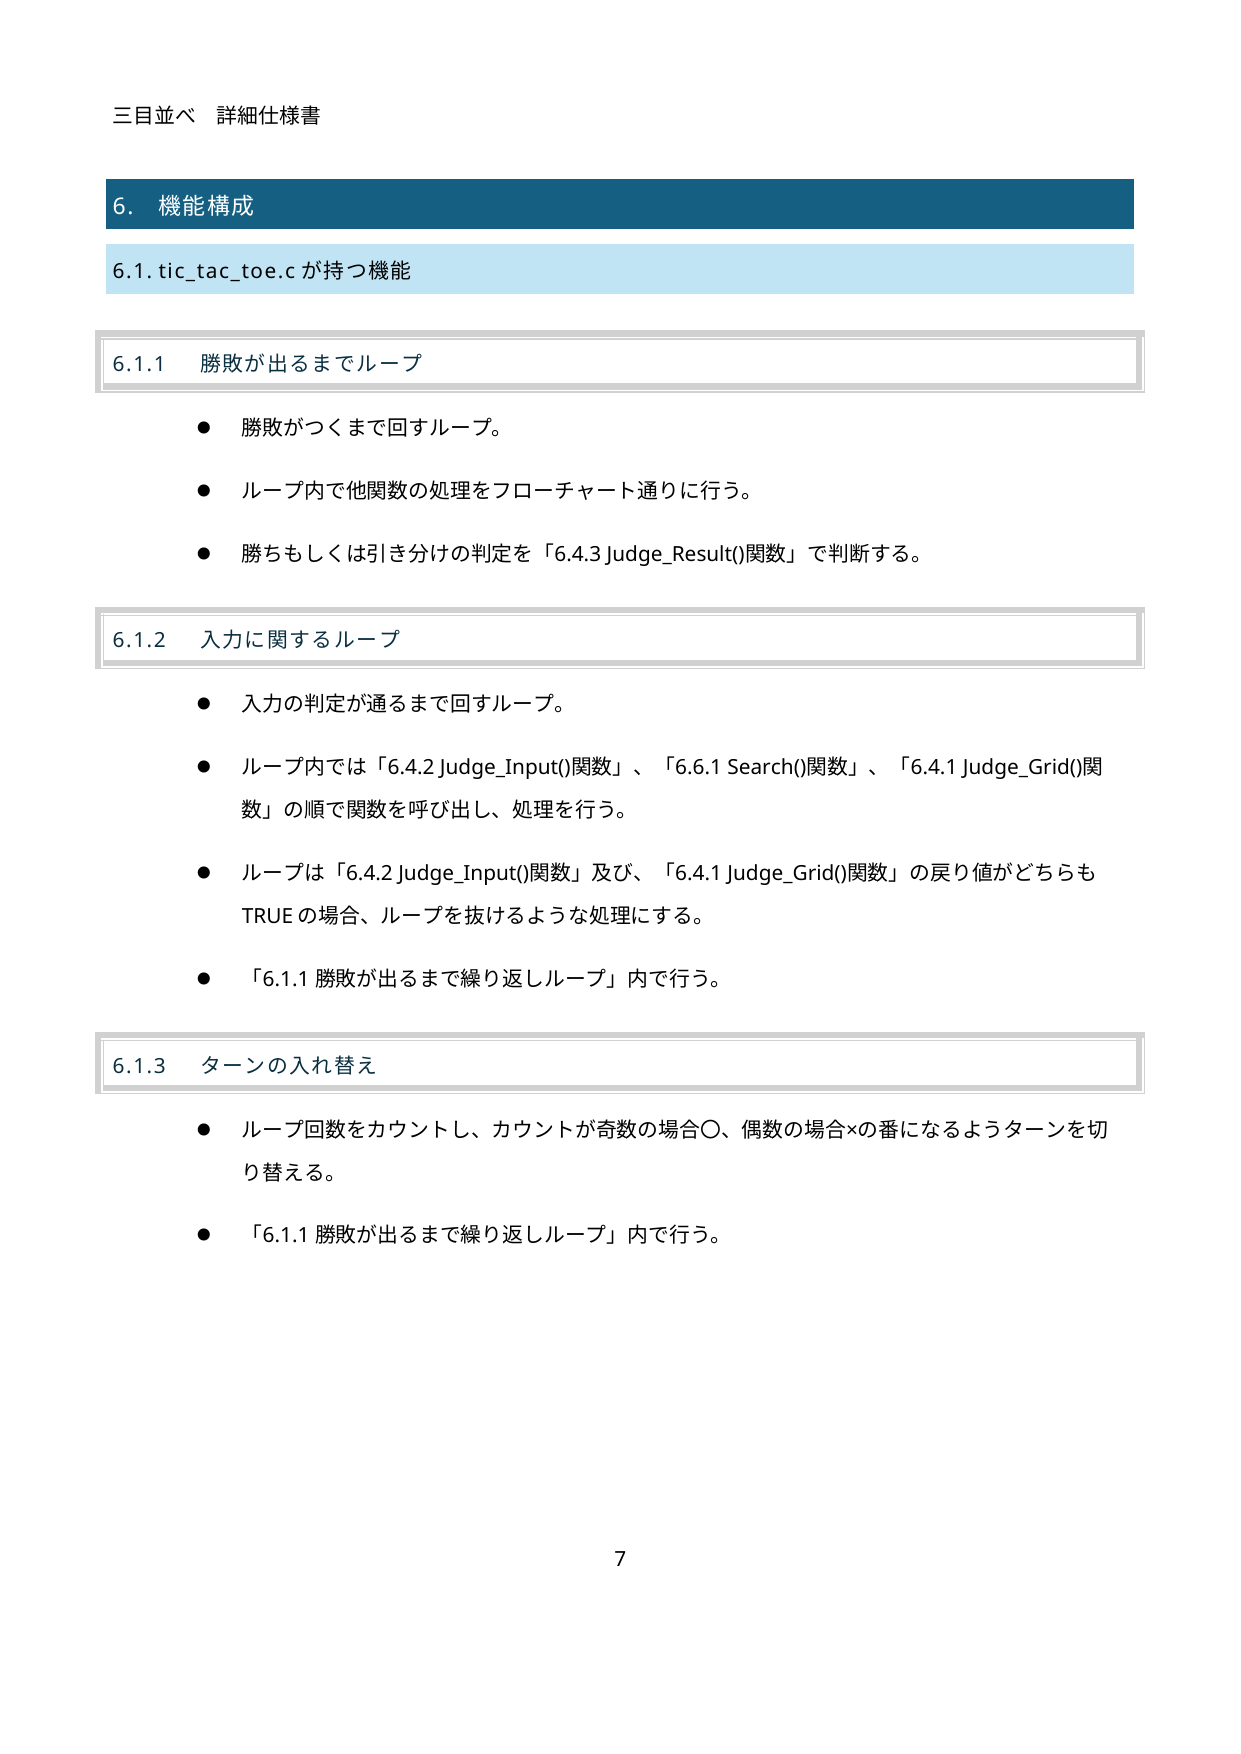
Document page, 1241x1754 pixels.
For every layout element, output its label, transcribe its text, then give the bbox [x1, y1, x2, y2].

list 勝ちもしくは引き分けの判定を「6.4.3 Judge_Result()関数」で判断する。 [196, 533, 1128, 571]
list 「6.1.1 勝敗が出るまで繰り返しループ」内で行う。 [196, 1215, 1128, 1253]
list ループ内で他関数の処理をフローチャート通りに行う。 [196, 471, 1128, 508]
text tic_tac_toe.cが持つ機能 [113, 251, 1128, 288]
list ループ内では「6.4.2 Judge_Input()関数」、「6.6.1 Search()関数」、「6.4.1 Judge_Grid()関数」の順で関数を呼び出し、処理を行う。 [196, 747, 1128, 827]
subtitle ターンの入れ替え [104, 1041, 1136, 1085]
list ループは「6.4.2 Judge_Input()関数」及び、「6.4.1 Judge_Grid()関数」の戻り値がどちらもTRUEの場合、ループを抜けるような処理にする。 [196, 853, 1128, 933]
list 「6.1.1 勝敗が出るまで繰り返しループ」内で行う。 [196, 959, 1128, 996]
list 入力の判定が通るまで回すループ。 [196, 684, 1128, 721]
subtitle 入力に関するループ [104, 616, 1136, 660]
list 勝敗がつくまで回すループ。 [196, 408, 1128, 445]
list ループ回数をカウントし、カウントが奇数の場合〇、偶数の場合×の番になるようターンを切り替える。 [196, 1109, 1128, 1190]
subtitle 勝敗が出るまでループ [104, 340, 1136, 383]
subtitle 機能構成 [113, 185, 1128, 223]
